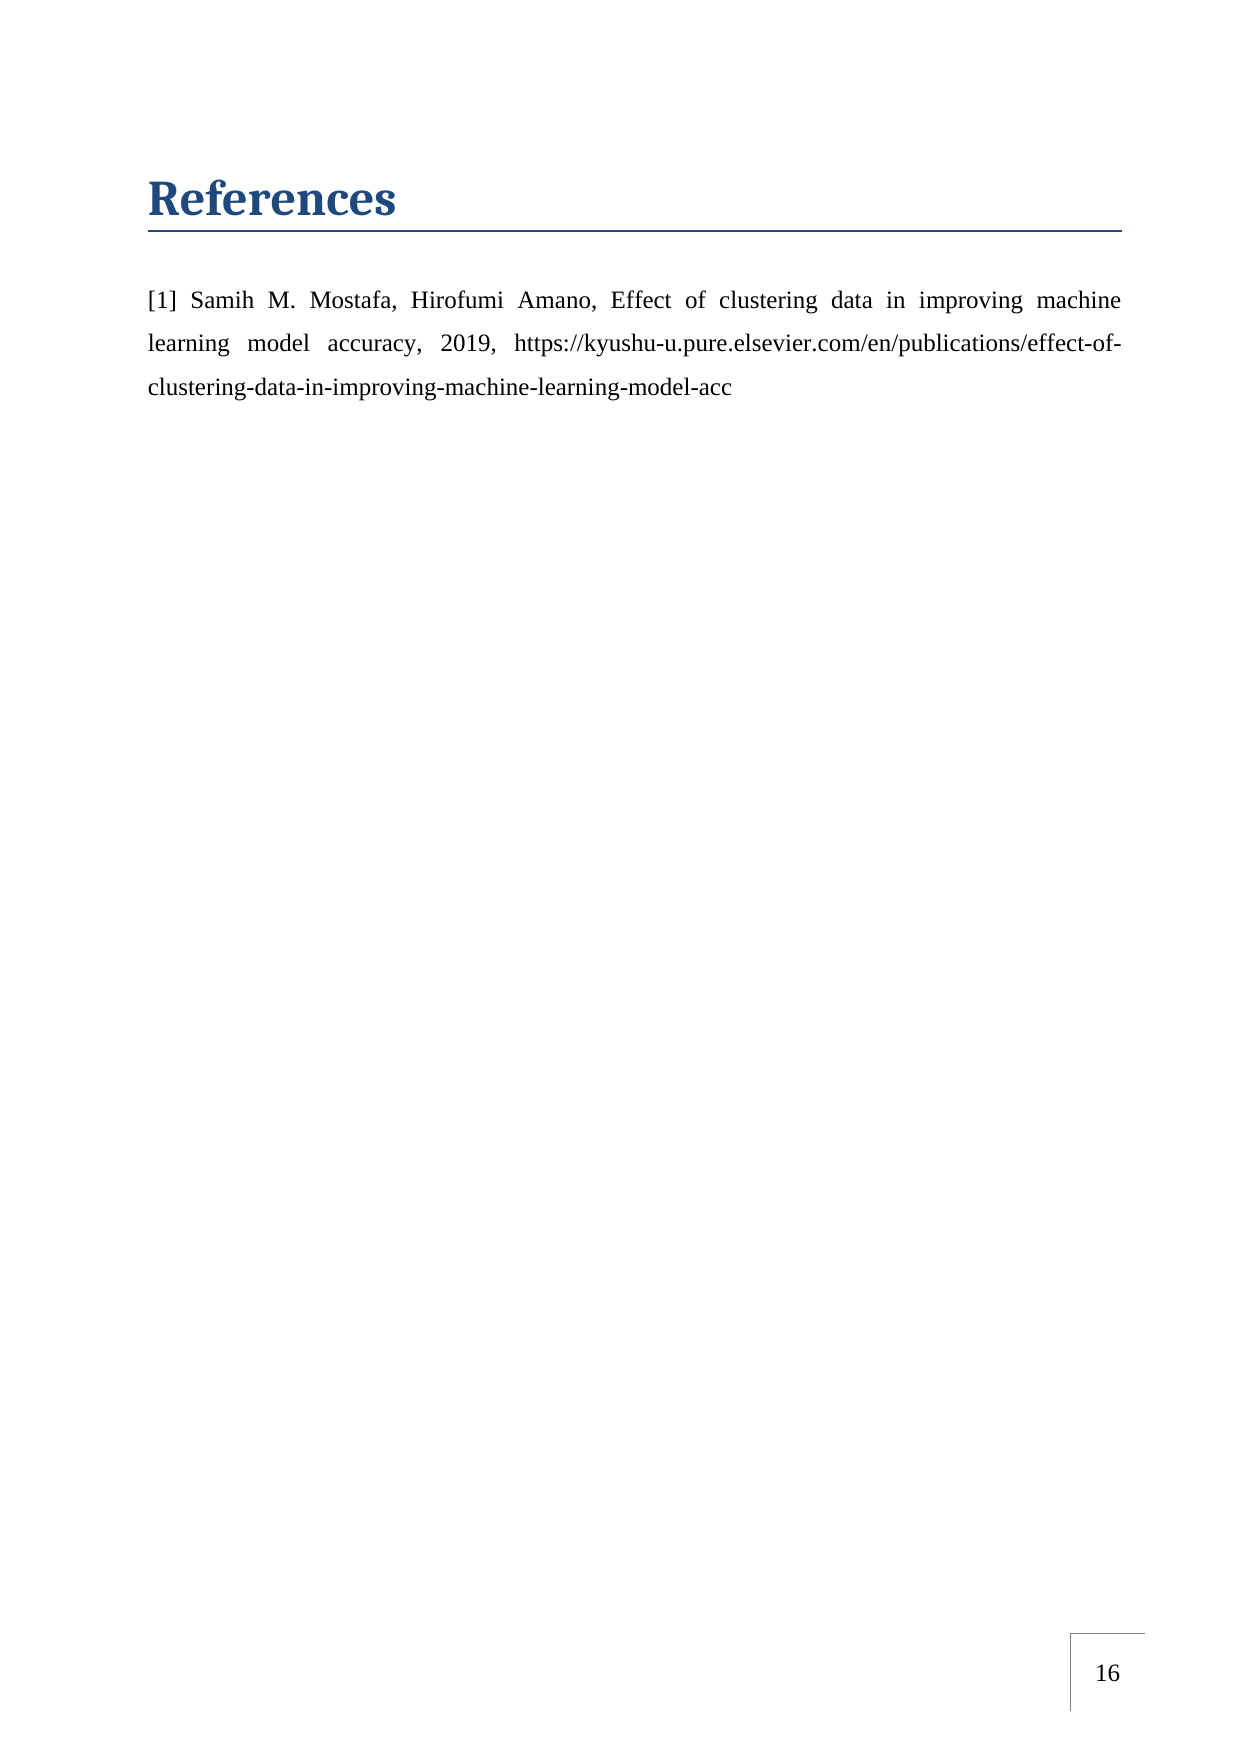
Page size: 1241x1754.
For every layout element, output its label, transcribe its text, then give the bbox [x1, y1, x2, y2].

subtitle References [148, 171, 1122, 230]
text [1] Samih M. Mostafa, Hirofumi Amano, Effect of clustering data in improving machine learning model accuracy, 2019, https://kyushu-u.pure.elsevier.com/en/publications/effect-of-clustering-data-in-improving-machine-learning-model-acc [148, 285, 1122, 400]
